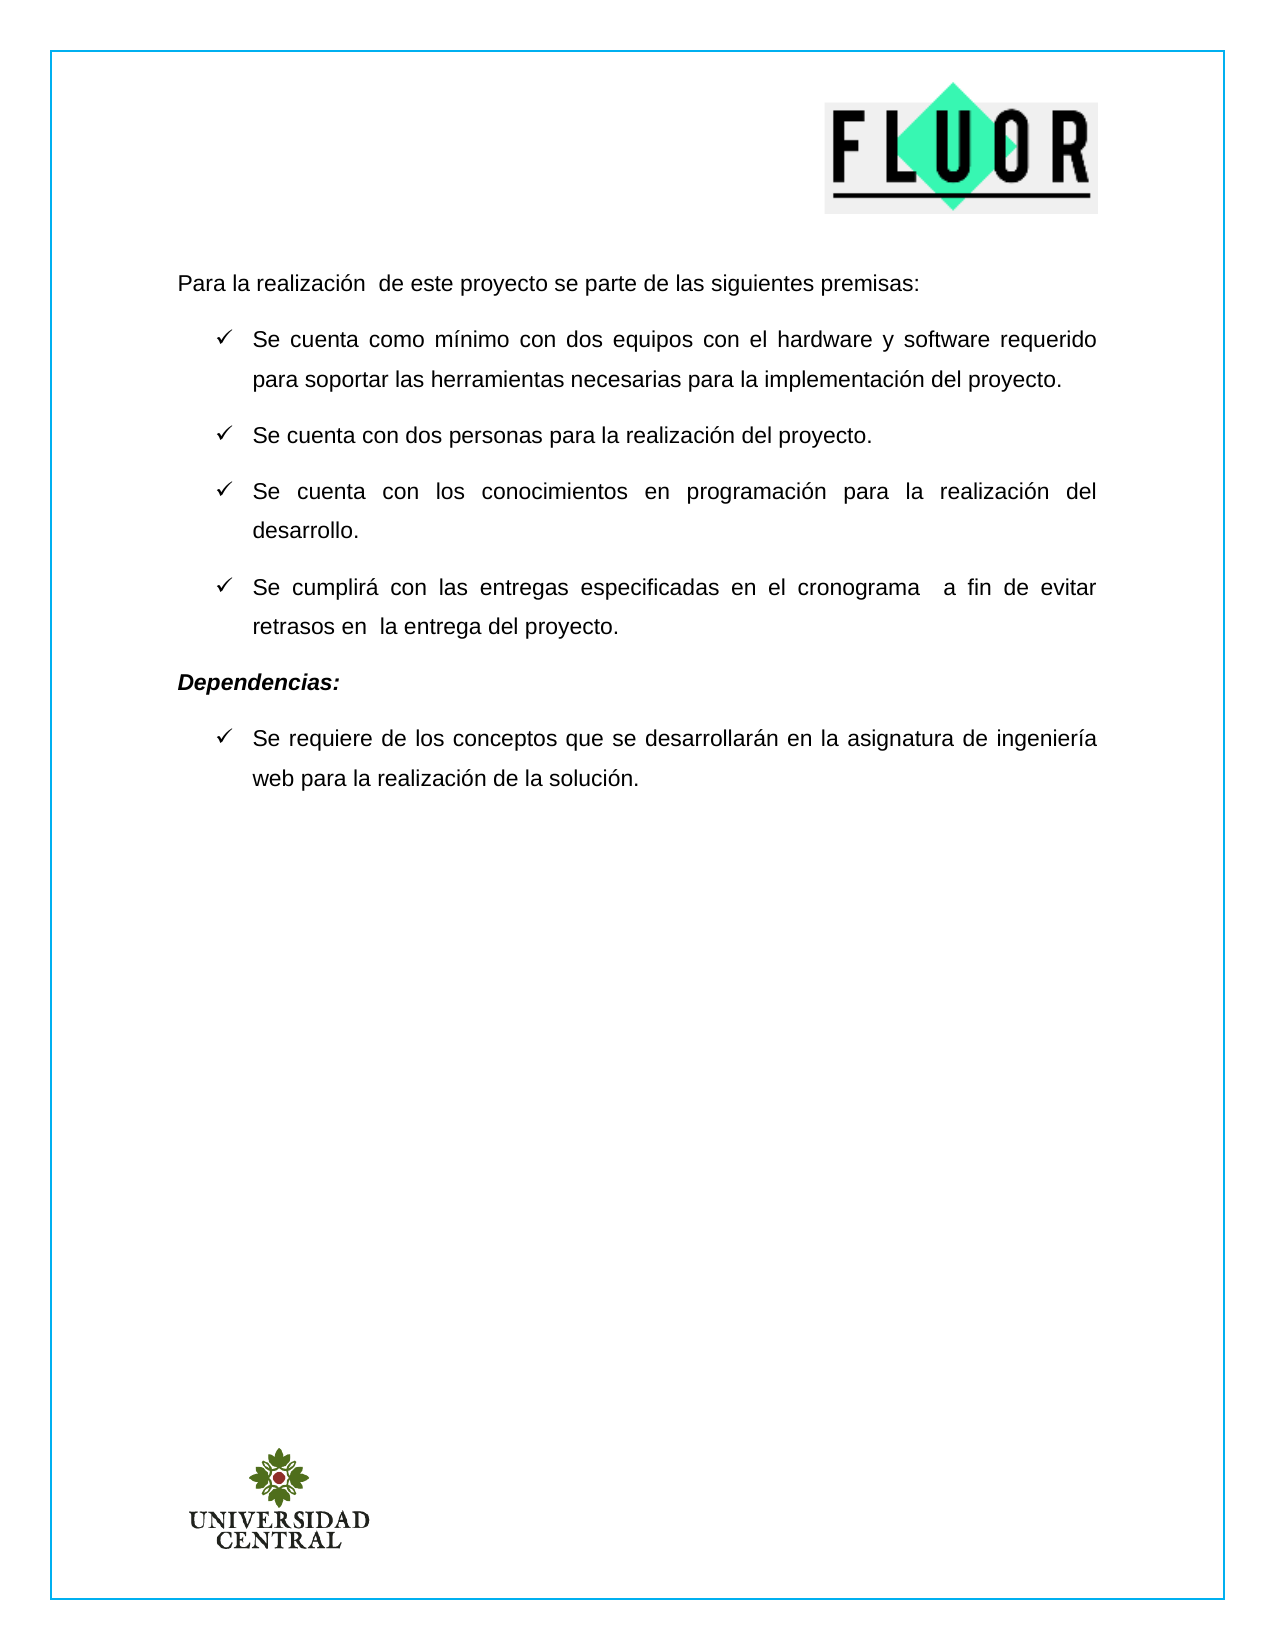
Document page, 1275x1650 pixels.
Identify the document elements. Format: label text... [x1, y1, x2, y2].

list Se cuenta como mínimo con dos equipos con el hardware y software requerido para soportar las herramientas necesarias para la implementación del proyecto. [215, 326, 1098, 392]
list Se cuenta con dos personas para la realización del proyecto. [215, 422, 1098, 448]
list Se cumplirá con las entregas especificadas en el cronograma a fin de evitar retrasos en la entrega del proyecto. [215, 574, 1098, 639]
list Se cuenta con los conocimientos en programación para la realización del desarrollo. [215, 478, 1098, 544]
text Para la realización de este proyecto se parte de las siguientes premisas: [177, 270, 1098, 296]
picture [177, 1428, 382, 1575]
picture [824, 75, 1098, 214]
text Dependencias: [177, 669, 1098, 696]
list Se requiere de los conceptos que se desarrollarán en la asignatura de ingeniería web para la realización de la solución. [215, 725, 1098, 791]
